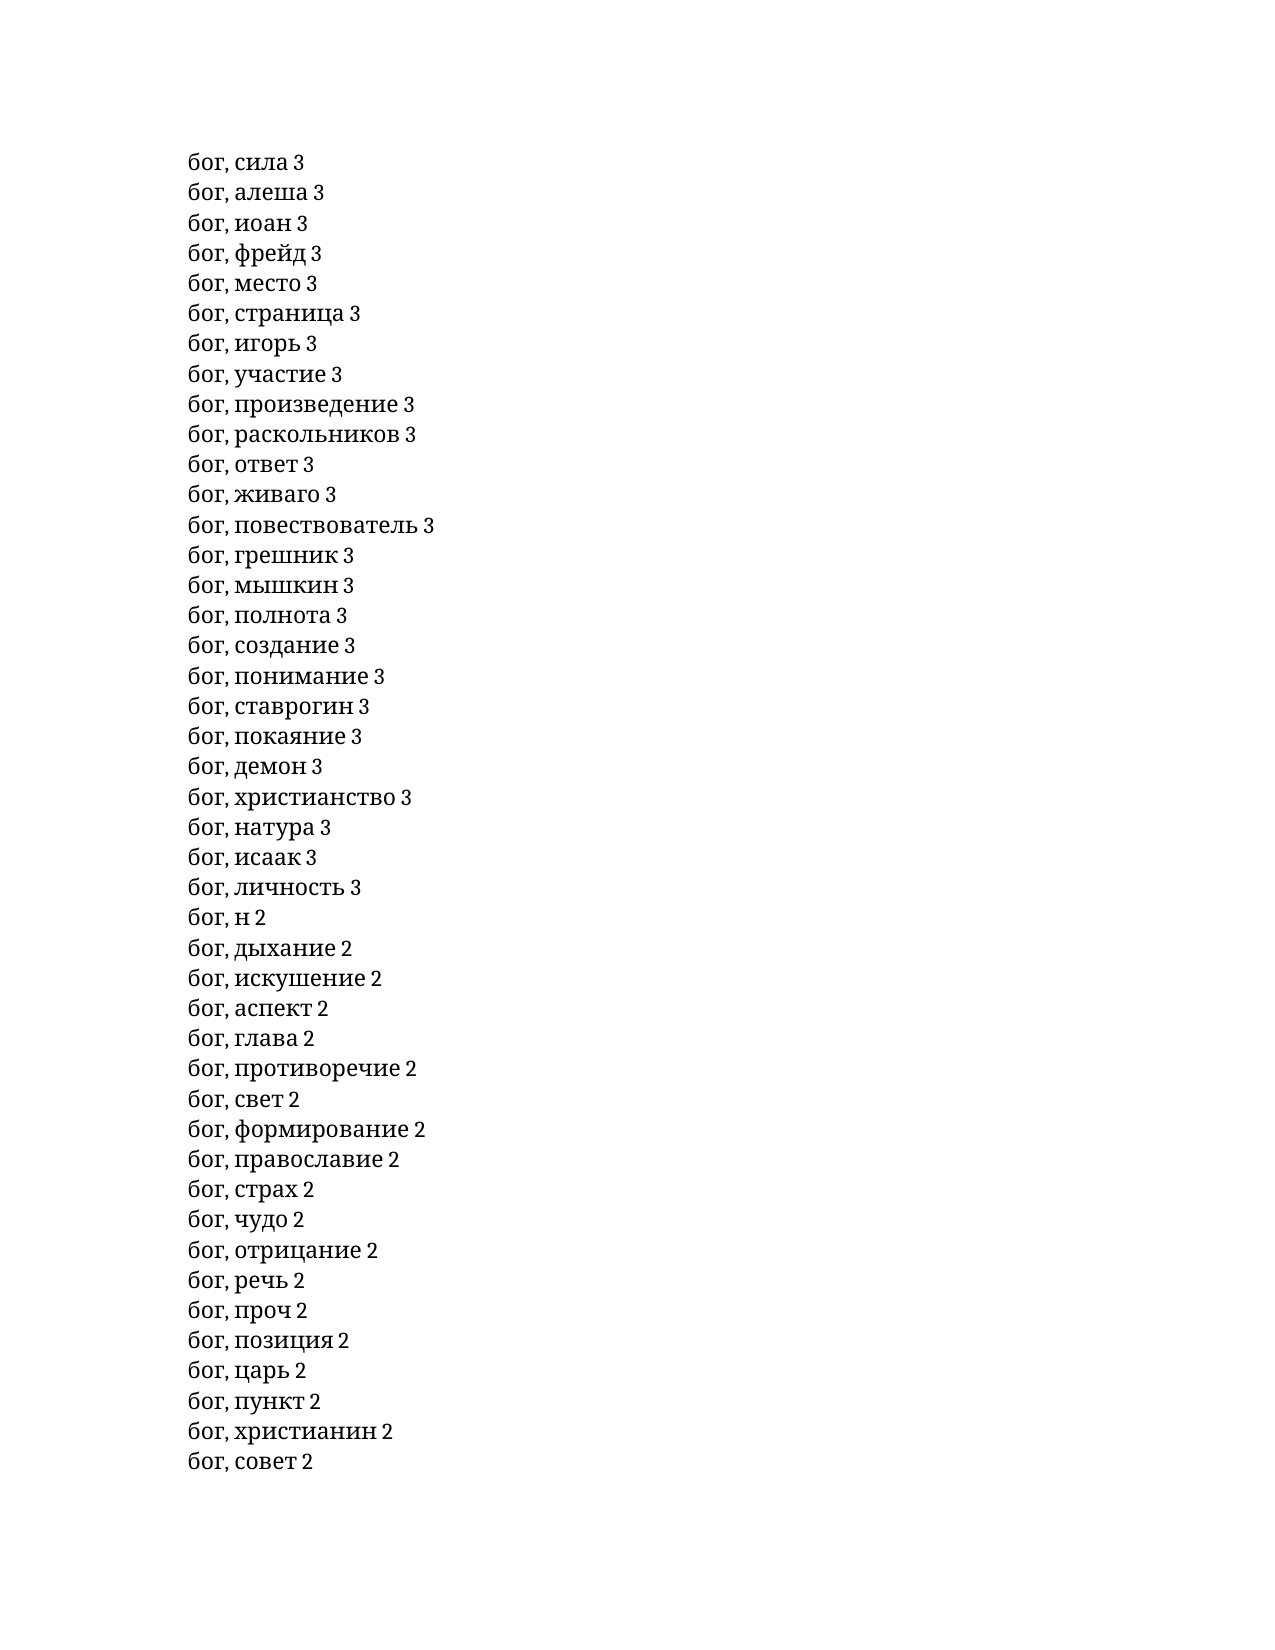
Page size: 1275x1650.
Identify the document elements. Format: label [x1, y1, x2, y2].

text [187, 150, 1087, 1475]
